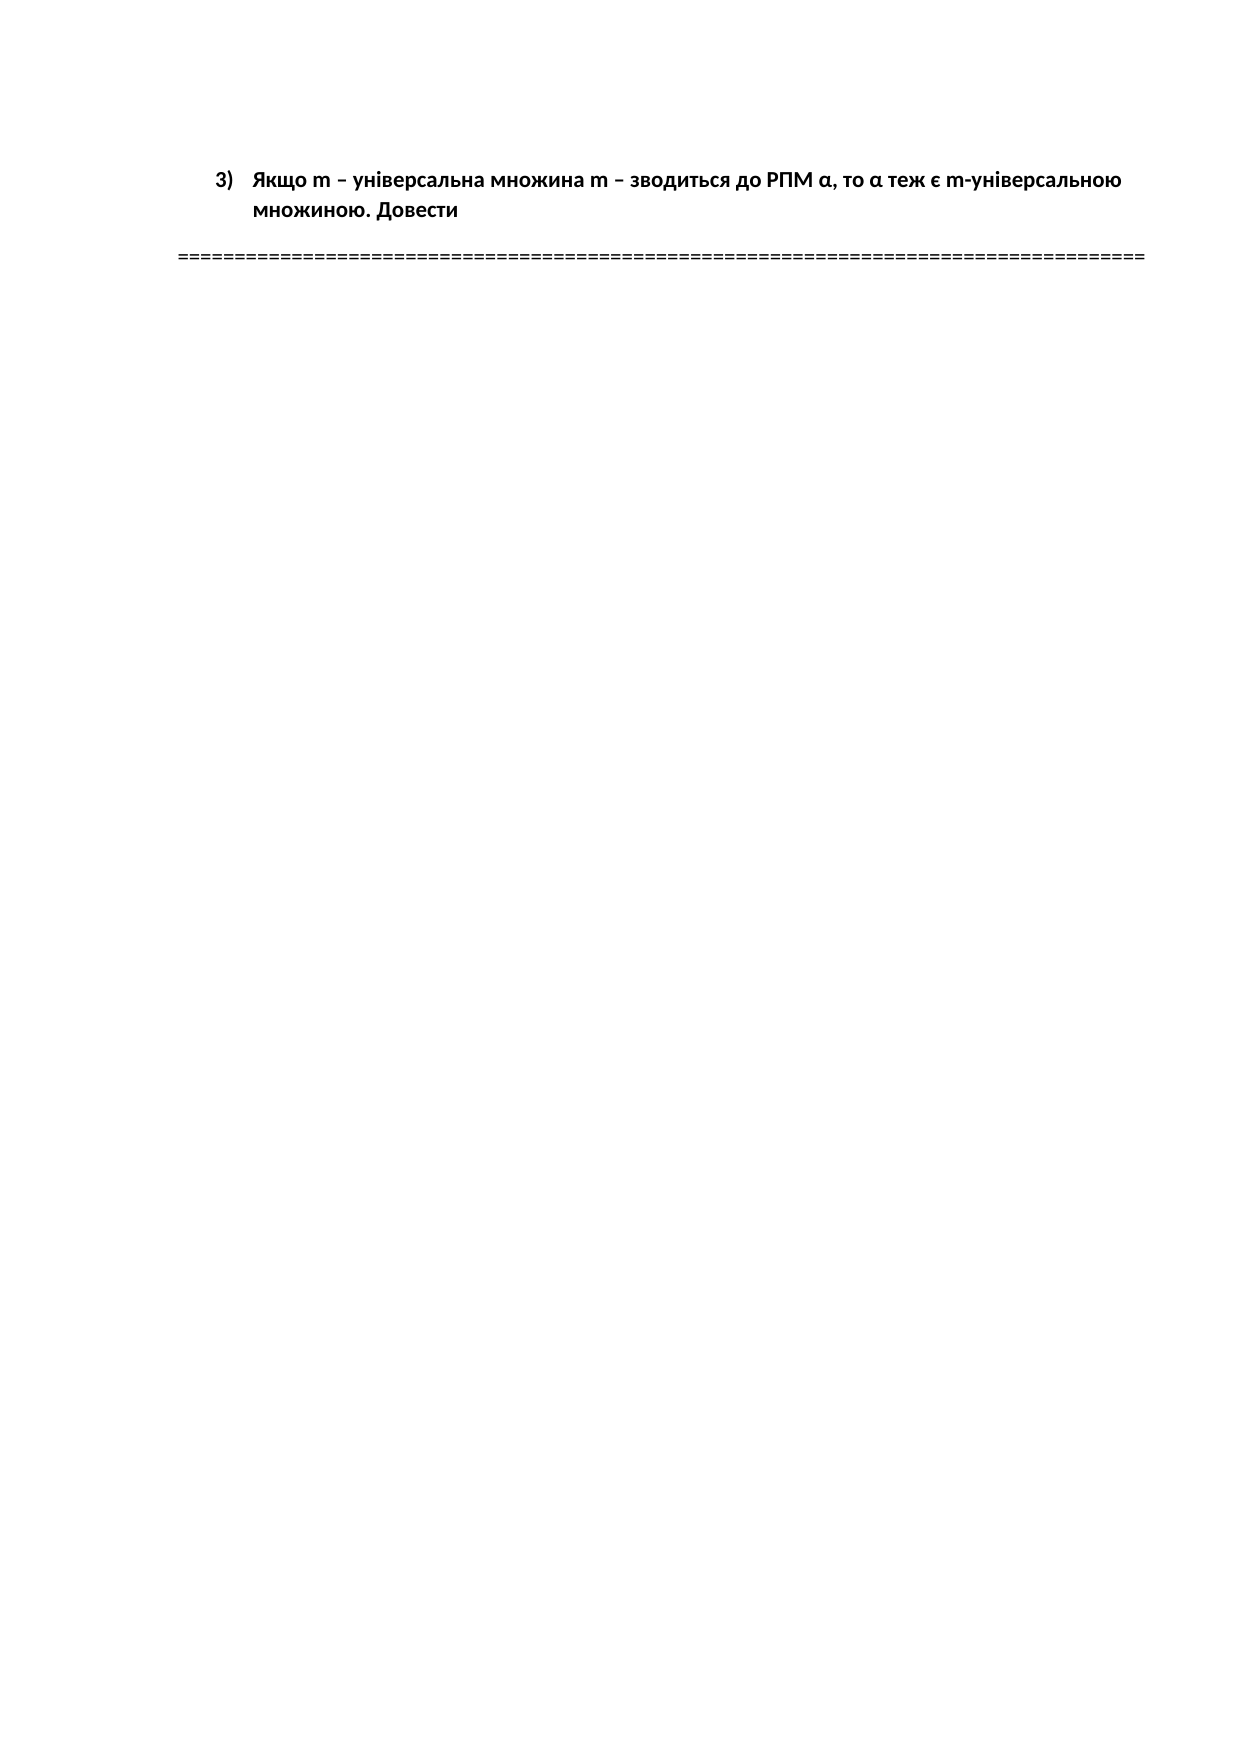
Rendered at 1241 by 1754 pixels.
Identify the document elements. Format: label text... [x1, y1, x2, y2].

list Якщо m – універсальна множина m – зводиться до РПМ α, то α теж є m-універсальною множиною. Довести [215, 165, 1152, 223]
text ===================================================================================== [177, 242, 1152, 270]
